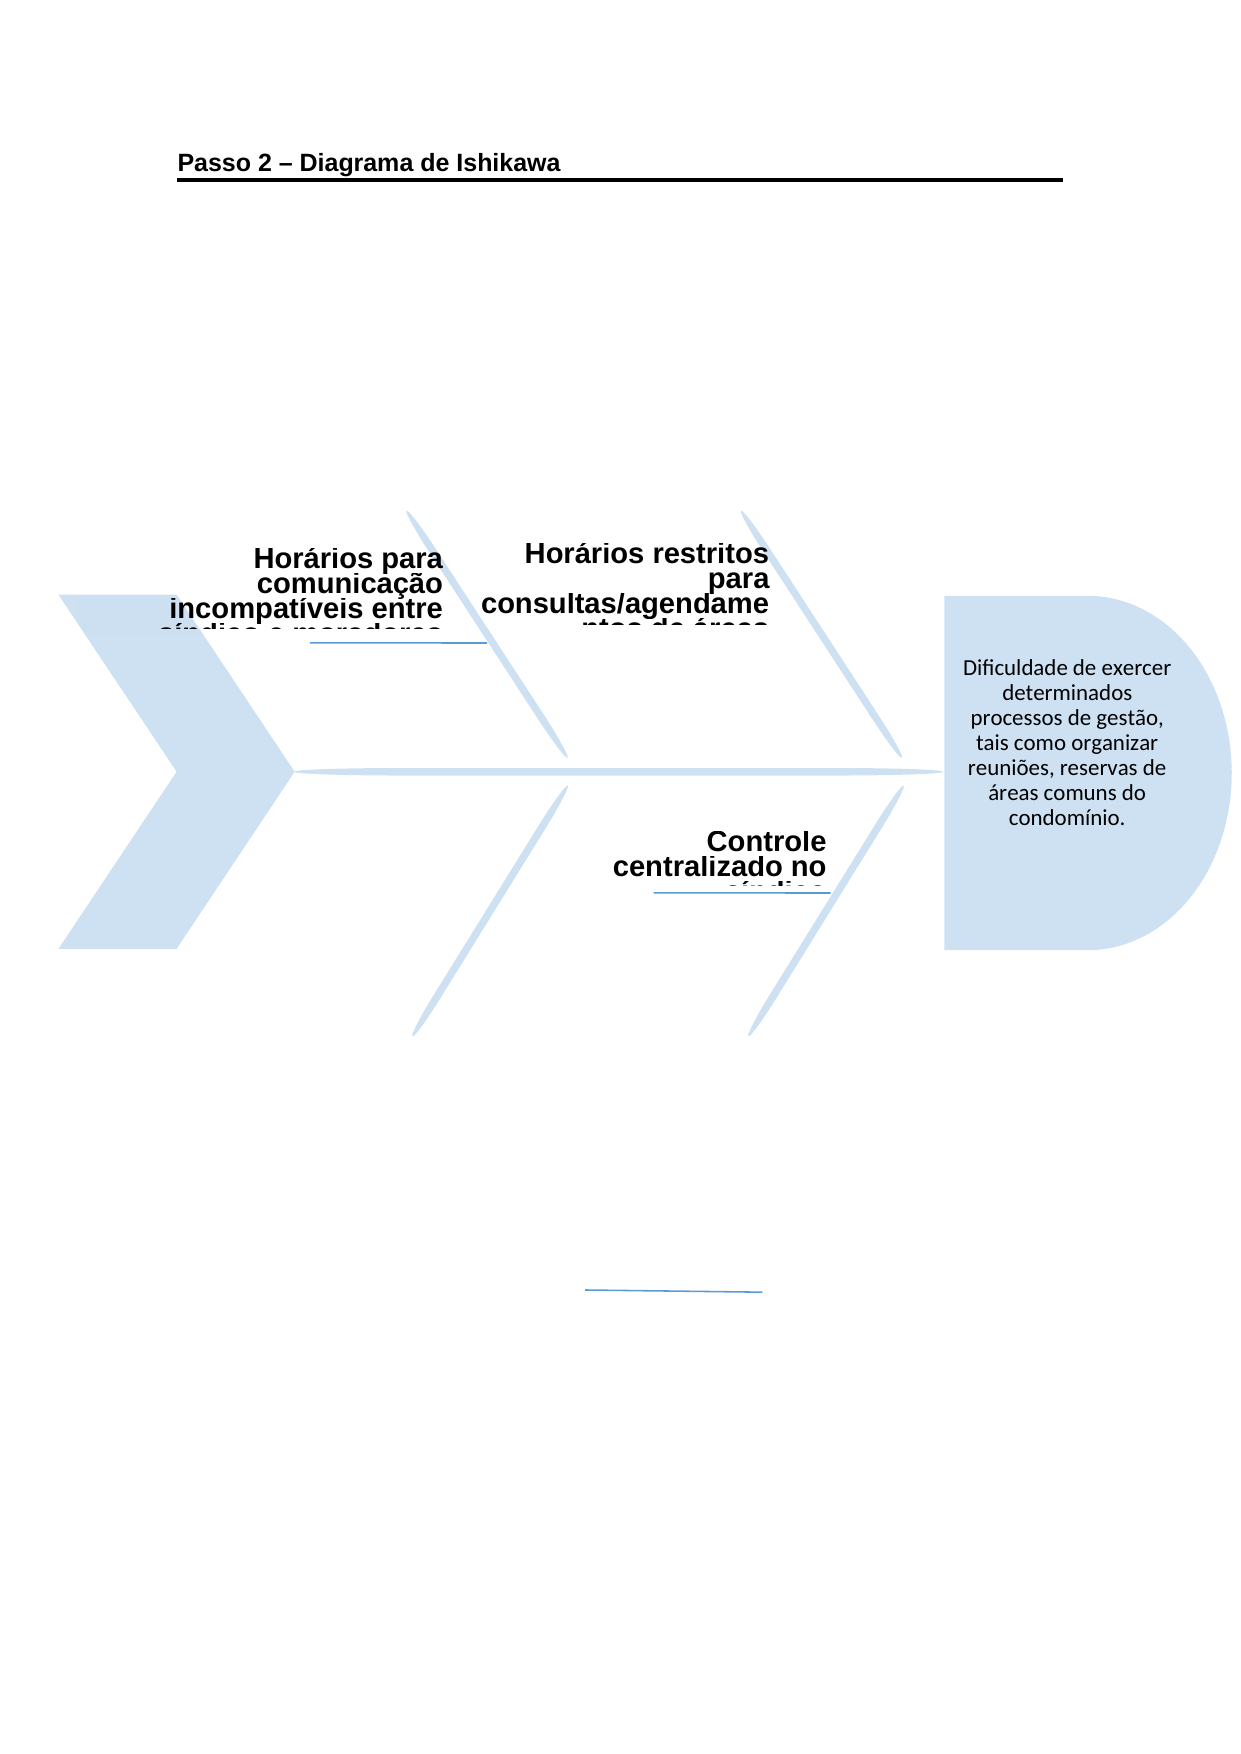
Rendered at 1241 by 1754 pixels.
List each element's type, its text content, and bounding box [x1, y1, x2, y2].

text Passo 2 – Diagrama de Ishikawa [177, 148, 1063, 178]
